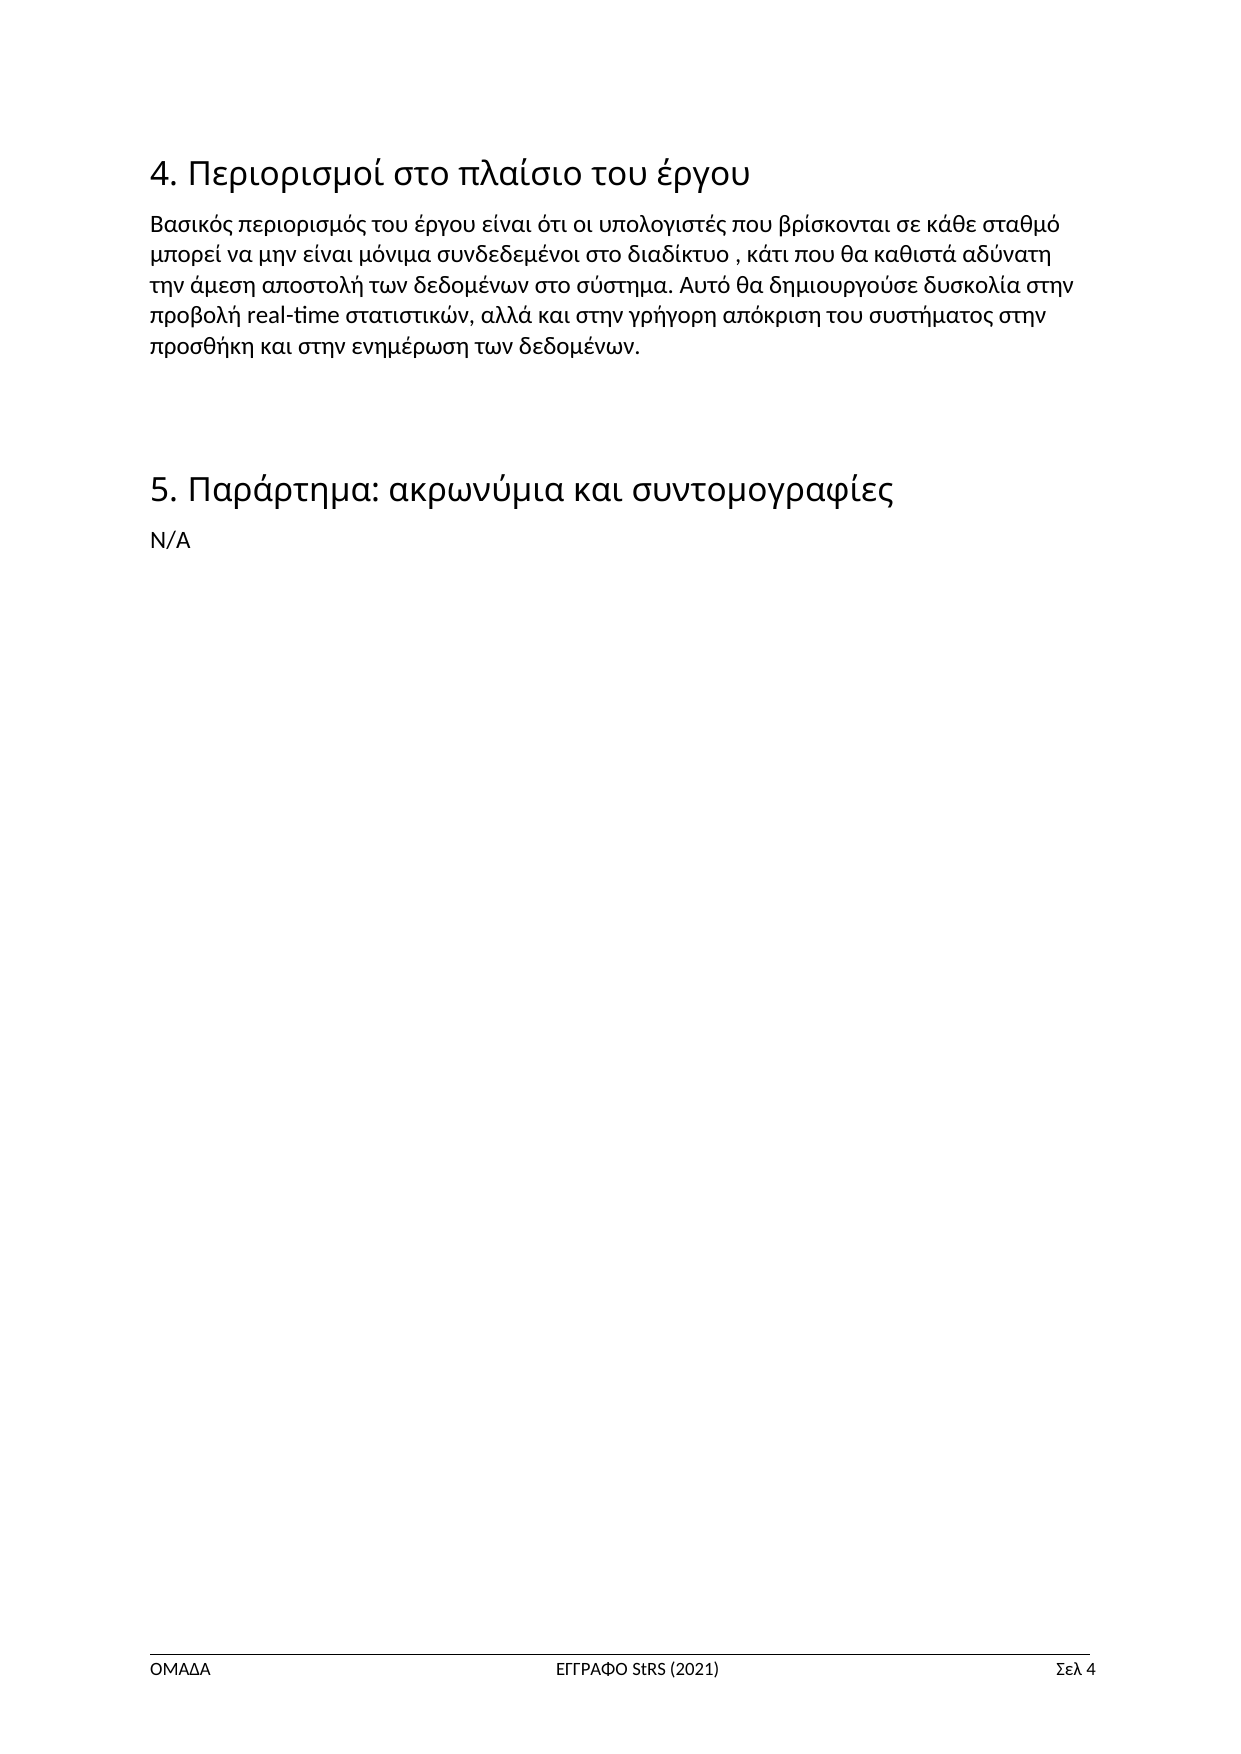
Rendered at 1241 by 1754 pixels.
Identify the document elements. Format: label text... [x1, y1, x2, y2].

text N/A [150, 524, 1090, 554]
text Βασικός περιορισμός του έργου είναι ότι οι υπολογιστές που βρίσκονται σε κάθε σταθμό μπορεί να μην είναι μόνιμα συνδεδεμένοι στο διαδίκτυο , κάτι που θα καθιστά αδύνατη την άμεση αποστολή των δεδομένων στο σύστημα. Αυτό θα δημιουργούσε δυσκολία στην προβολή real-time στατιστικών, αλλά και στην γρήγορη απόκριση του συστήματος στην προσθήκη και στην ενημέρωση των δεδομένων. [150, 208, 1090, 361]
subtitle Παράρτημα: ακρωνύμια και συντομογραφίες [150, 466, 1090, 511]
subtitle Περιορισμοί στο πλαίσιο του έργου [150, 150, 1090, 195]
